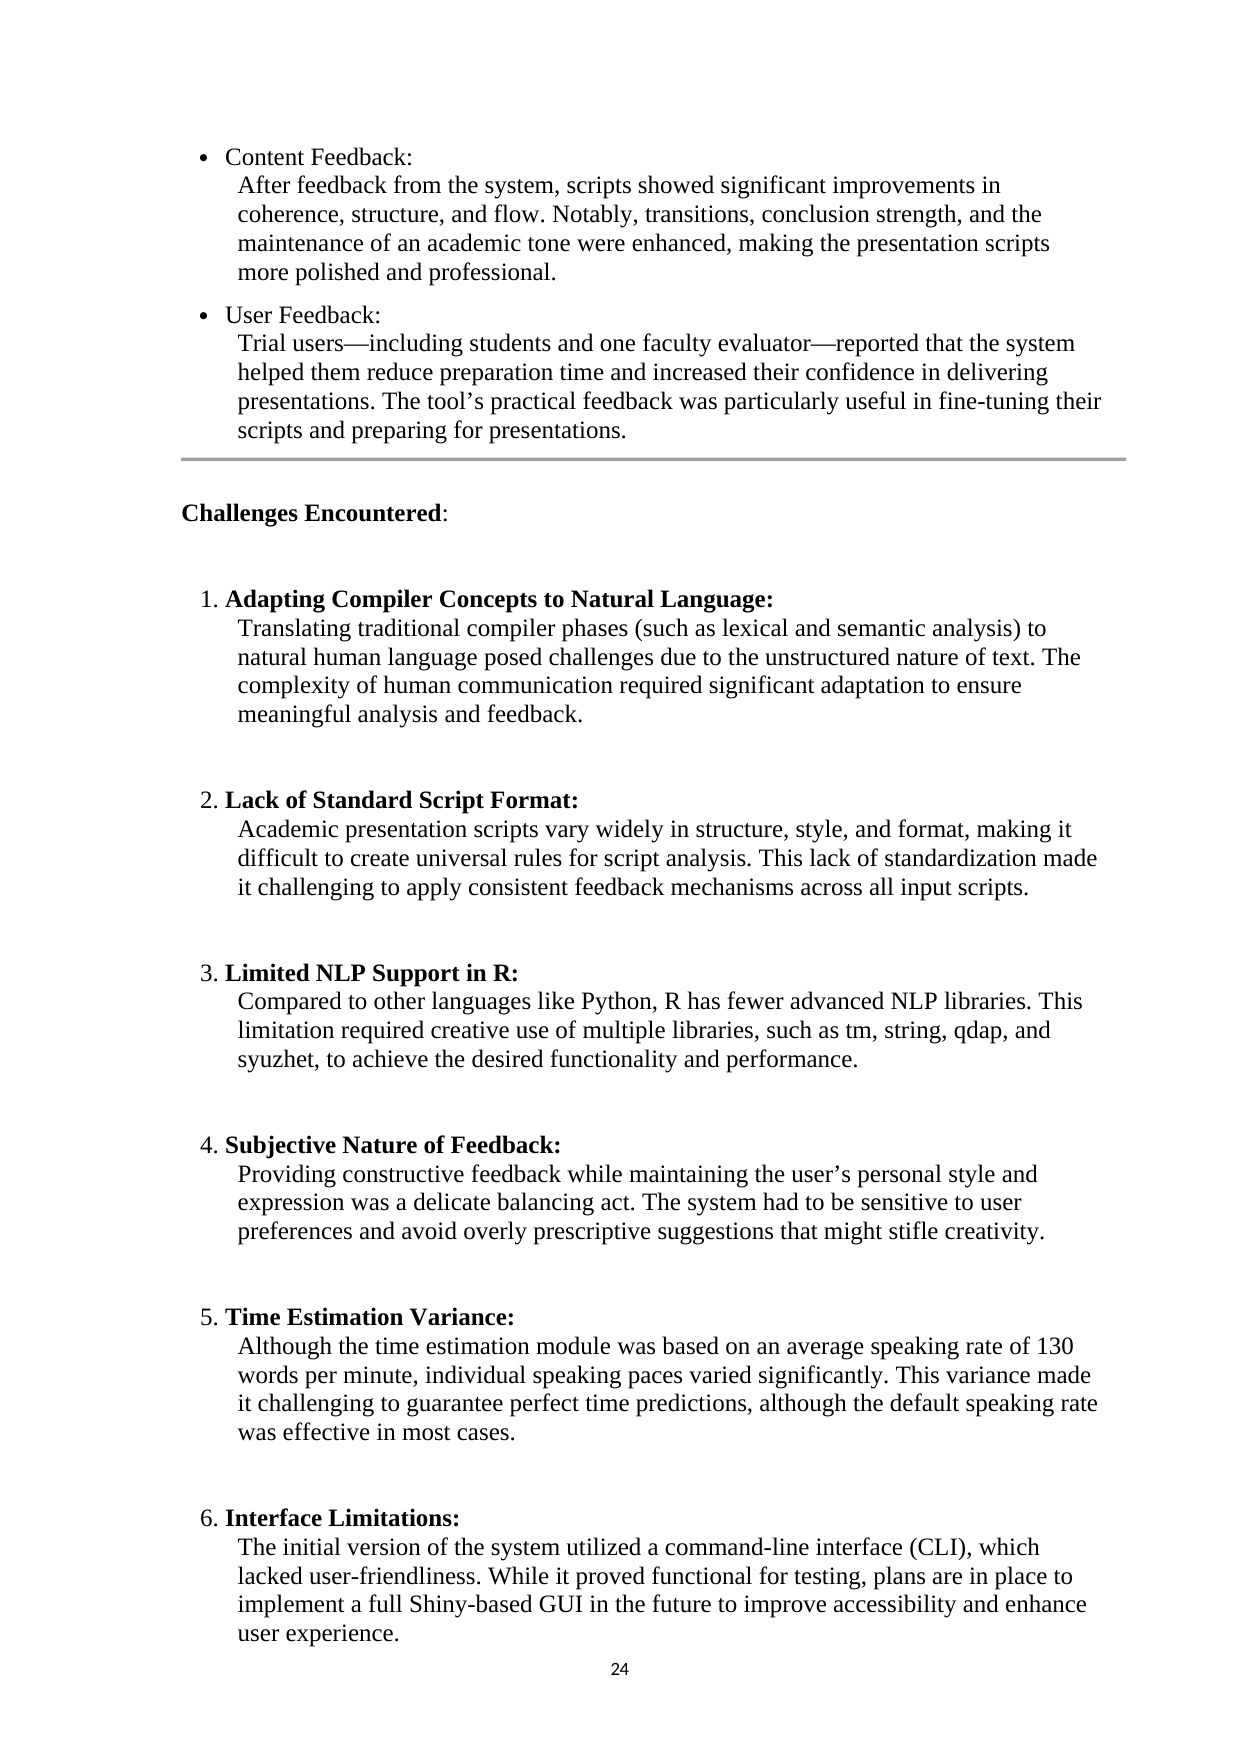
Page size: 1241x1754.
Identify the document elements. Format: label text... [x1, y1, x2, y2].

list Content Feedback: After feedback from the system, scripts showed significant improvements in coherence, structure, and flow. Notably, transitions, conclusion strength, and the maintenance of an academic tone were enhanced, making the presentation scripts more polished and professional. [200, 142, 1107, 285]
list Interface Limitations: The initial version of the system utilized a command-line interface (CLI), which lacked user-friendliness. While it proved functional for testing, plans are in place to implement a full Shiny-based GUI in the future to improve accessibility and enhance user experience. [200, 1503, 1107, 1647]
list Lack of Standard Script Format: Academic presentation scripts vary widely in structure, style, and format, making it difficult to create universal rules for script analysis. This lack of standardization made it challenging to apply consistent feedback mechanisms across all input scripts. [200, 785, 1107, 900]
list User Feedback: Trial users—including students and one faculty evaluator—reported that the system helped them reduce preparation time and increased their confidence in delivering presentations. The tool’s practical feedback was particularly useful in fine-tuning their scripts and preparing for presentations. [200, 300, 1107, 443]
list Adapting Compiler Concepts to Natural Language: Translating traditional compiler phases (such as lexical and semantic analysis) to natural human language posed challenges due to the unstructured nature of text. The complexity of human communication required significant adaptation to ensure meaningful analysis and feedback. [200, 584, 1107, 728]
list Time Estimation Variance: Although the time estimation module was based on an average speaking rate of 130 words per minute, individual speaking paces varied significantly. This variance made it challenging to guarantee perfect time predictions, although the default speaking rate was effective in most cases. [200, 1302, 1107, 1446]
list Subjective Nature of Feedback: Providing constructive feedback while maintaining the user’s personal style and expression was a delicate balancing act. The system had to be sensitive to user preferences and avoid overly prescriptive suggestions that might stifle creativity. [200, 1130, 1107, 1245]
list Challenges Encountered: [181, 498, 1107, 527]
list Limited NLP Support in R: Compared to other languages like Python, R has fewer advanced NLP libraries. This limitation required creative use of multiple libraries, such as tm, string, qdap, and syuzhet, to achieve the desired functionality and performance. [200, 958, 1107, 1073]
